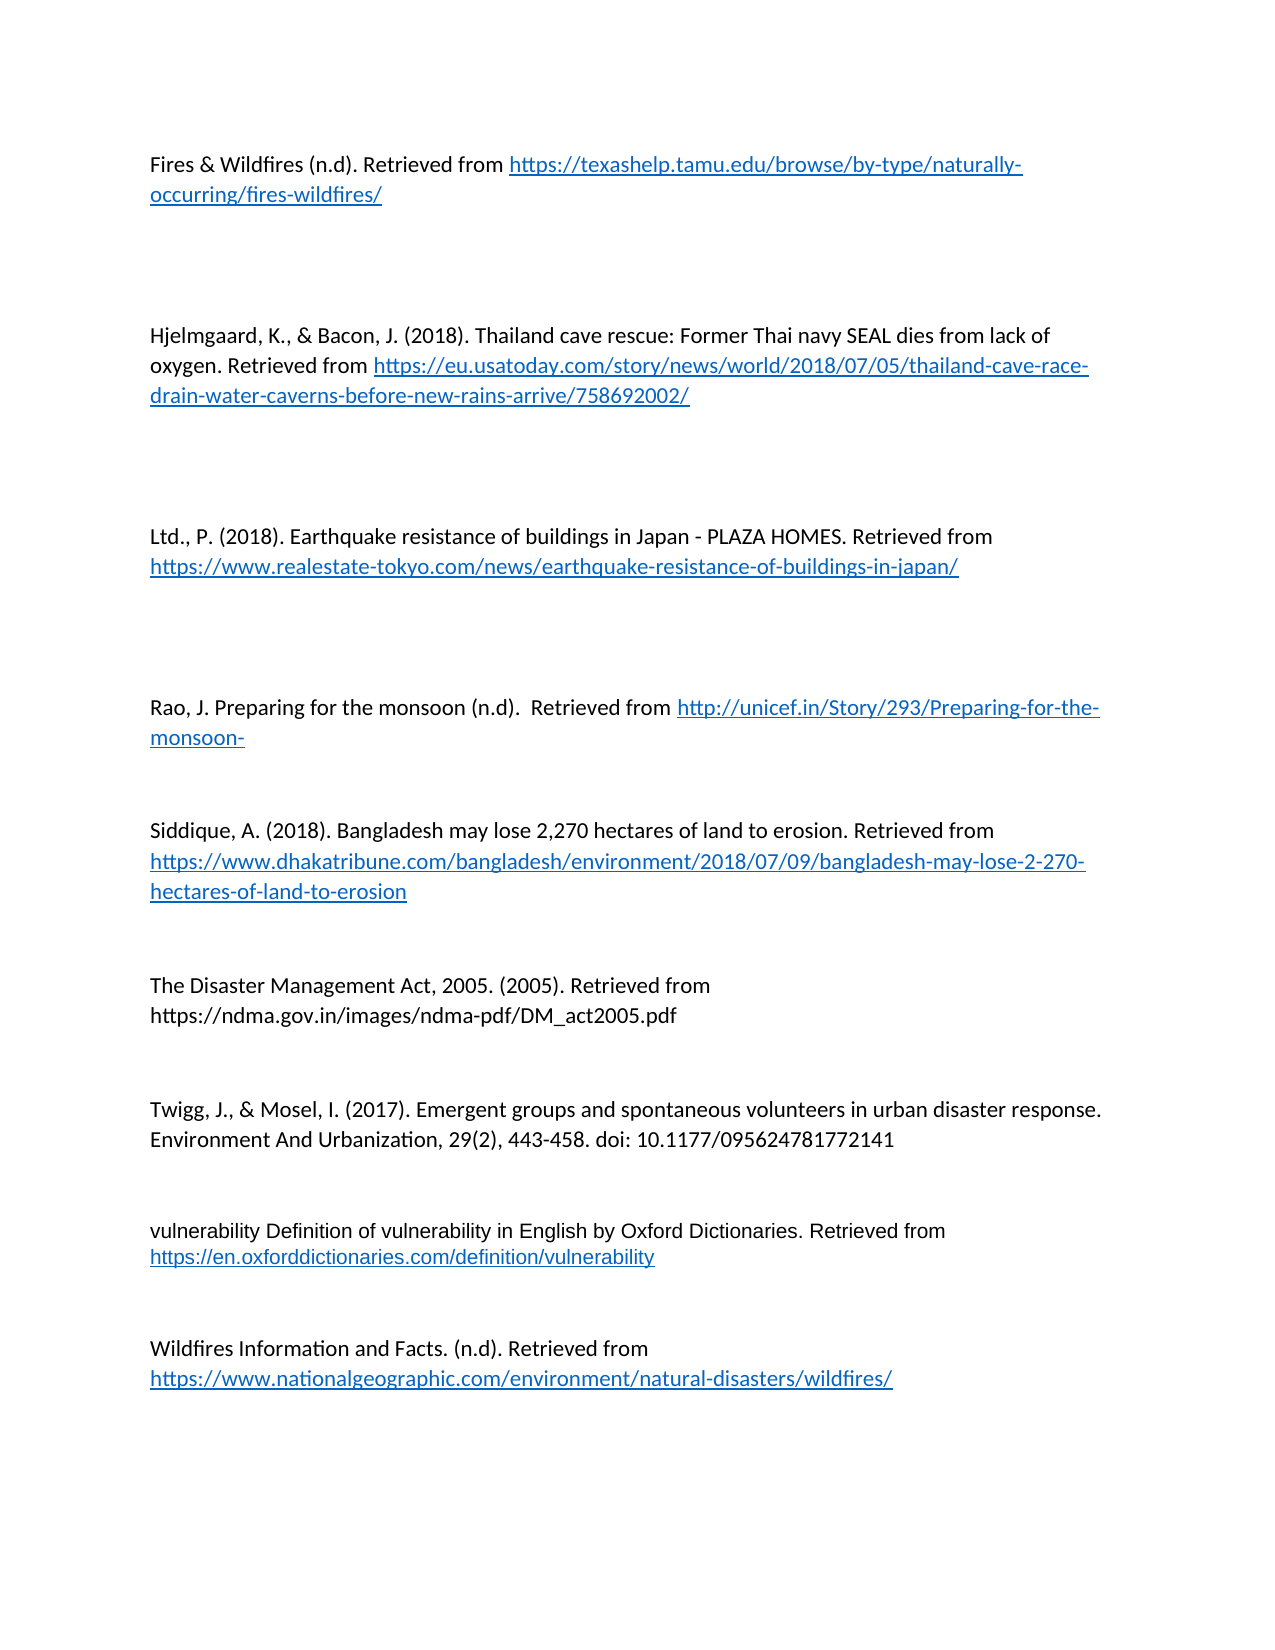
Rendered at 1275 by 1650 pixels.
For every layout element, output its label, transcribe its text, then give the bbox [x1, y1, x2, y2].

text Wildfires Information and Facts. (n.d). Retrieved from https://www.nationalgeographic.com/environment/natural-disasters/wildfires/ [150, 1334, 1125, 1392]
text Fires & Wildfires (n.d). Retrieved from https://texashelp.tamu.edu/browse/by-type/naturally-occurring/fires-wildfires/ [150, 150, 1125, 208]
text Twigg, J., & Mosel, I. (2017). Emergent groups and spontaneous volunteers in urban disaster response. Environment And Urbanization, 29(2), 443-458. doi: 10.1177/095624781772141 [150, 1095, 1125, 1153]
text vulnerability Definition of vulnerability in English by Oxford Dictionaries. Retrieved from https://en.oxforddictionaries.com/definition/vulnerability [150, 1219, 1125, 1268]
text Ltd., P. (2018). Earthquake resistance of buildings in Japan - PLAZA HOMES. Retrieved from https://www.realestate-tokyo.com/news/earthquake-resistance-of-buildings-in-japan/ [150, 522, 1125, 580]
text The Disaster Management Act, 2005. (2005). Retrieved from https://ndma.gov.in/images/ndma-pdf/DM_act2005.pdf [150, 971, 1125, 1029]
text Rao, J. Preparing for the monsoon (n.d). Retrieved from http://unicef.in/Story/293/Preparing-for-the-monsoon- [150, 693, 1125, 751]
text Hjelmgaard, K., & Bacon, J. (2018). Thailand cave rescue: Former Thai navy SEAL dies from lack of oxygen. Retrieved from https://eu.usatoday.com/story/news/world/2018/07/05/thailand-cave-race-drain-water-caverns-before-new-rains-arrive/758692002/ [150, 321, 1125, 409]
text Siddique, A. (2018). Bangladesh may lose 2,270 hectares of land to erosion. Retrieved from https://www.dhakatribune.com/bangladesh/environment/2018/07/09/bangladesh-may-lose-2-270-hectares-of-land-to-erosion [150, 817, 1125, 905]
